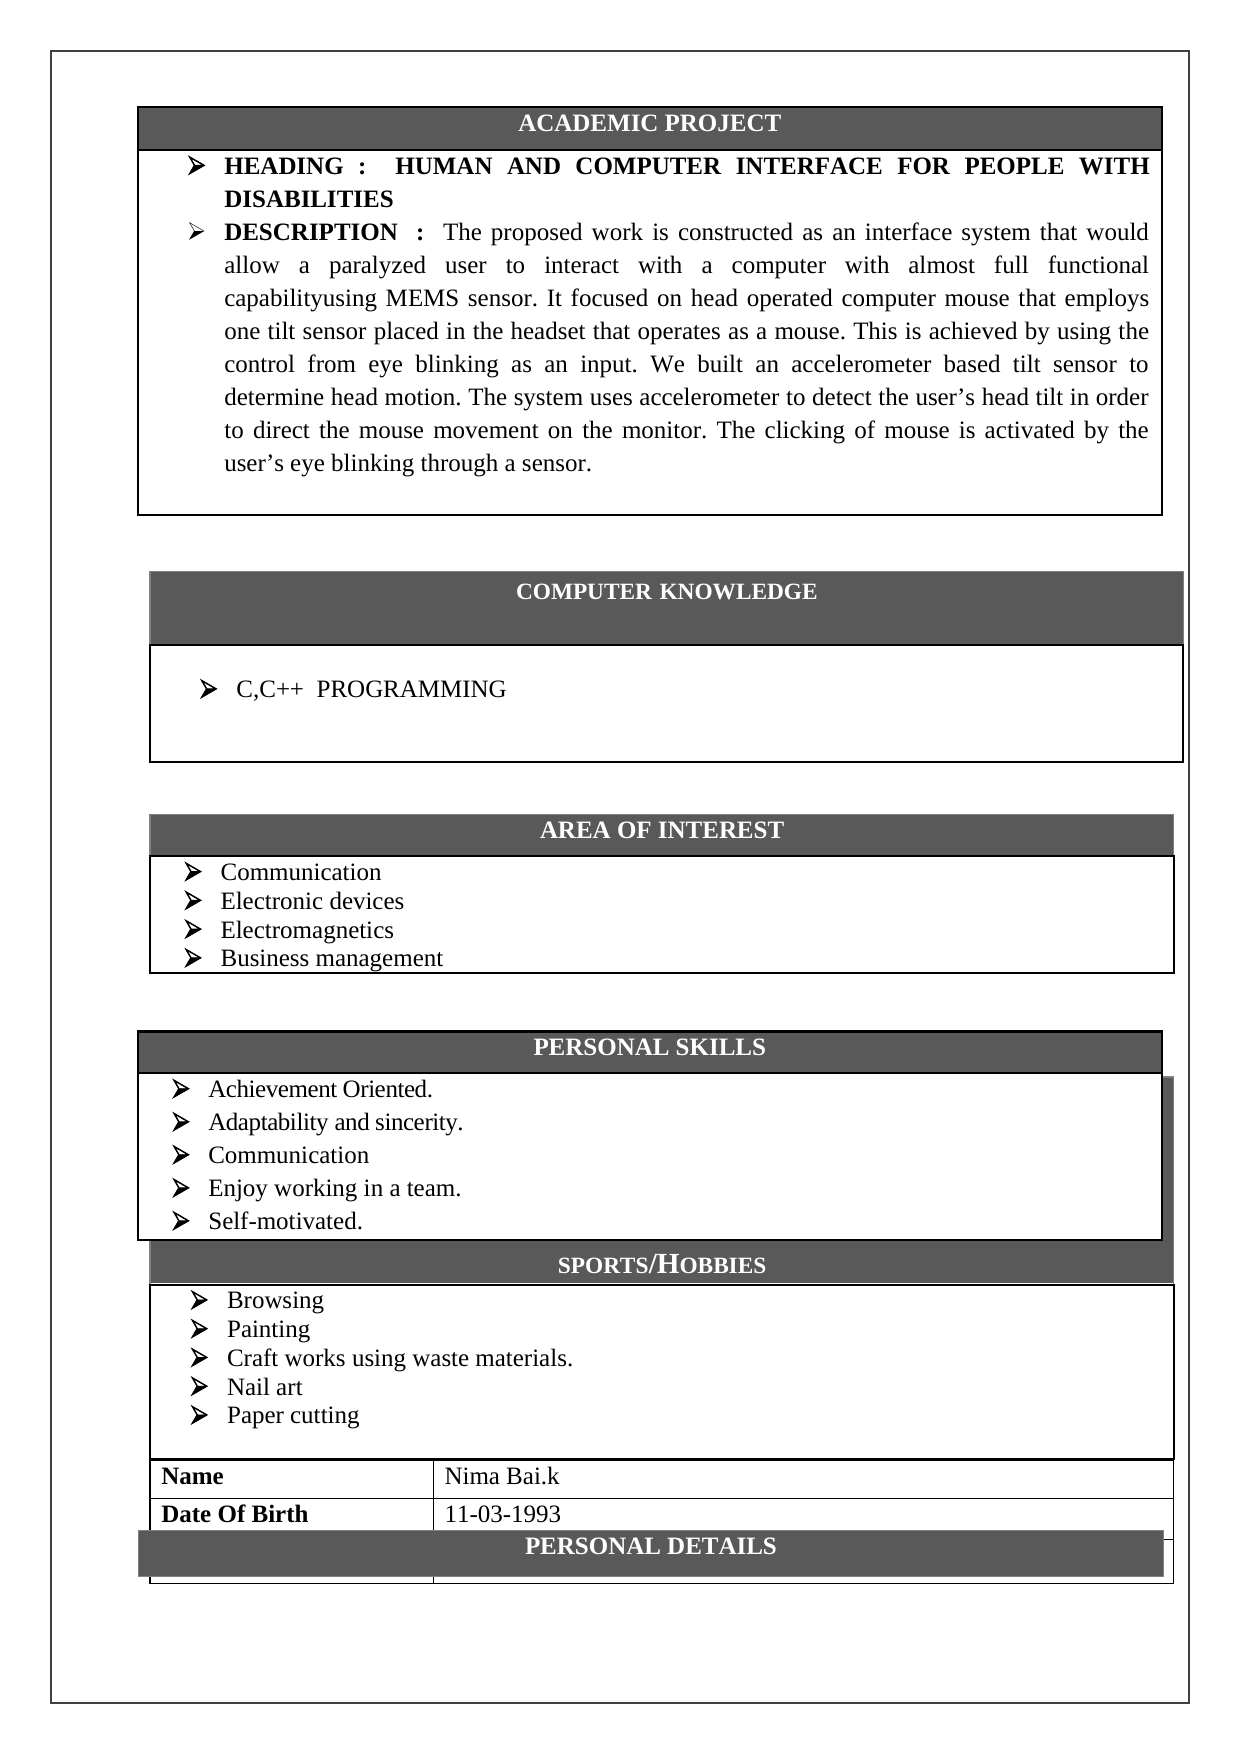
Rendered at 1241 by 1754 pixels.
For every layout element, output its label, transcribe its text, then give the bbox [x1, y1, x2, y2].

table_header PERSONAL SKILLS [139, 1033, 1161, 1072]
table_header Nima Bai.k [434, 1461, 1173, 1498]
table_header sports/Hobbies [151, 1078, 1173, 1283]
table_cell Browsing Painting Craft works using waste materials. Nail art Paper cutting [151, 1286, 1173, 1458]
table_cell Date Of Birth [151, 1499, 433, 1530]
table_header Name [151, 1461, 433, 1498]
table_header PERSONAL DETAILS [139, 1531, 1163, 1576]
table_header ACADEMIC PROJECT [139, 108, 1161, 149]
table_header AREA OF INTEREST [151, 815, 1173, 855]
table_header computer knowledge [151, 572, 1183, 644]
table_cell c,c++ programming [151, 646, 1182, 761]
table_cell HEADING : HUMAN AND COMPUTER INTERFACE FOR PEOPLE WITH DISABILITIES DESCRIPTION : The proposed work is constructed as an interface system that would allow a paralyzed user to interact with a computer with almost full functional capabilityusing MEMS sensor. It focused on head operated computer mouse that employs one tilt sensor placed in the headset that operates as a mouse. This is achieved by using the control from eye blinking as an input. We built an accelerometer based tilt sensor to determine head motion. The system uses accelerometer to detect the user’s head tilt in order to direct the mouse movement on the monitor. The clicking of mouse is activated by the user’s eye blinking through a sensor. [139, 151, 1161, 514]
table_cell Achievement Oriented. Adaptability and sincerity. Communication Enjoy working in a team. Self-motivated. [139, 1074, 1161, 1239]
table_cell 11-03-1993 [434, 1499, 1173, 1539]
table_cell Communication Electronic devices Electromagnetics Business management [151, 857, 1173, 972]
table_cell 23 [434, 1540, 1173, 1583]
